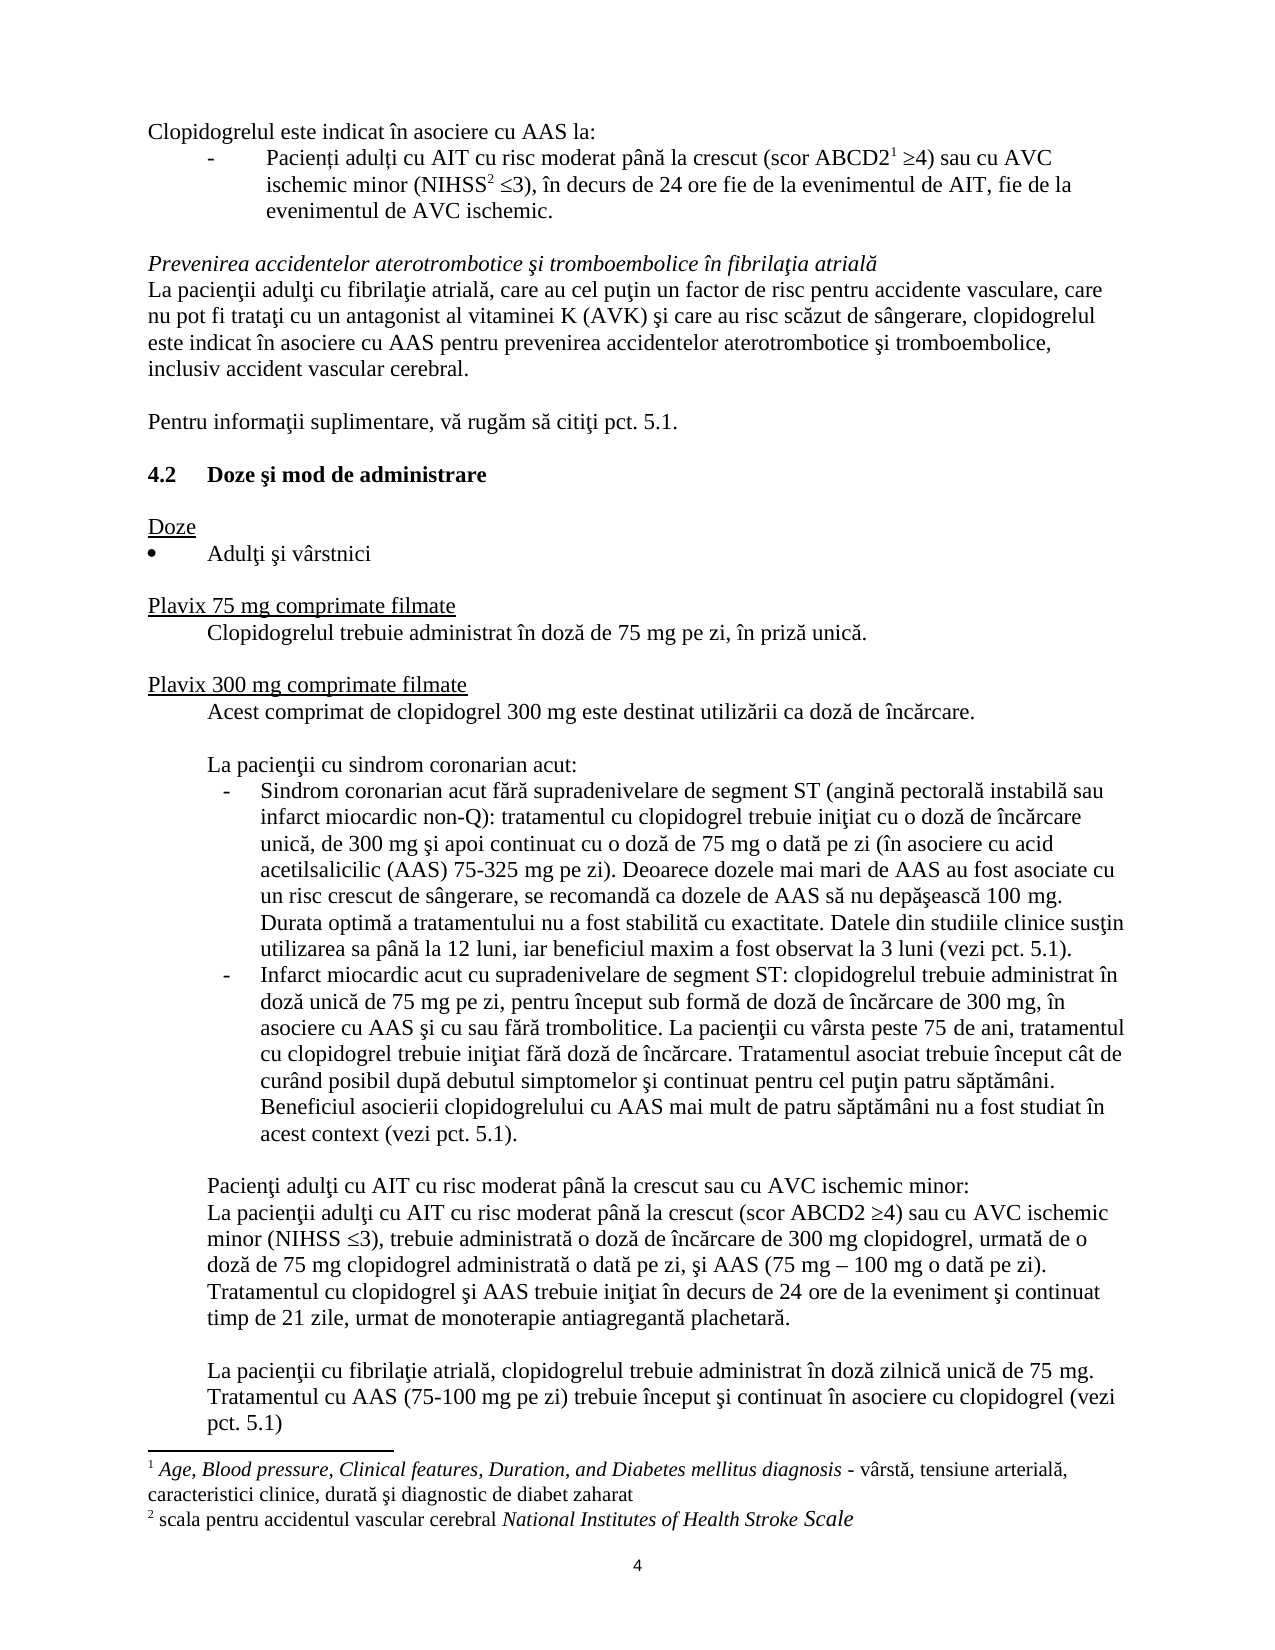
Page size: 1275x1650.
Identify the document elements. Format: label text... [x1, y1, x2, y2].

text Pacienţi adulţi cu AIT cu risc moderat până la crescut sau cu AVC ischemic minor: [207, 1172, 1127, 1199]
text La pacienţii adulţi cu AIT cu risc moderat până la crescut (scor ABCD2 ≥4) sau cu AVC ischemic minor (NIHSS ≤3), trebuie administrată o doză de încărcare de 300 mg clopidogrel, urmată de o doză de 75 mg clopidogrel administrată o dată pe zi, şi AAS (75 mg – 100 mg o dată pe zi). Tratamentul cu clopidogrel şi AAS trebuie iniţiat în decurs de 24 ore de la eveniment şi continuat timp de 21 zile, urmat de monoterapie antiagregantă plachetară. [207, 1199, 1127, 1330]
text La pacienţii adulţi cu fibrilaţie atrială, care au cel puţin un factor de risc pentru accidente vasculare, care nu pot fi trataţi cu un antagonist al vitaminei K (AVK) şi care au risc scăzut de sângerare, clopidogrelul este indicat în asociere cu AAS pentru prevenirea accidentelor aterotrombotice şi tromboembolice, inclusiv accident vascular cerebral. [148, 276, 1127, 382]
text Acest comprimat de clopidogrel 300 mg este destinat utilizării ca doză de încărcare. [207, 698, 1127, 724]
text La pacienţii cu fibrilaţie atrială, clopidogrelul trebuie administrat în doză zilnică unică de 75 mg. Tratamentul cu AAS (75-100 mg pe zi) trebuie început şi continuat în asociere cu clopidogrel (vezi pct. 5.1) [207, 1357, 1127, 1436]
list Sindrom coronarian acut fără supradenivelare de segment ST (angină pectorală instabilă sau infarct miocardic non-Q): tratamentul cu clopidogrel trebuie iniţiat cu o doză de încărcare unică, de 300 mg şi apoi continuat cu o doză de 75 mg o dată pe zi (în asociere cu acid acetilsalicilic (AAS) 75-325 mg pe zi). Deoarece dozele mai mari de AAS au fost asociate cu un risc crescut de sângerare, se recomandă ca dozele de AAS să nu depăşească 100 mg. Durata optimă a tratamentului nu a fost stabilită cu exactitate. Datele din studiile clinice susţin utilizarea sa până la 12 luni, iar beneficiul maxim a fost observat la 3 luni (vezi pct. 5.1). [223, 777, 1127, 961]
list Infarct miocardic acut cu supradenivelare de segment ST: clopidogrelul trebuie administrat în doză unică de 75 mg pe zi, pentru început sub formă de doză de încărcare de 300 mg, în asociere cu AAS şi cu sau fără trombolitice. La pacienţii cu vârsta peste 75 de ani, tratamentul cu clopidogrel trebuie iniţiat fără doză de încărcare. Tratamentul asociat trebuie început cât de curând posibil după debutul simptomelor şi continuat pentru cel puţin patru săptămâni. Beneficiul asocierii clopidogrelului cu AAS mai mult de patru săptămâni nu a fost studiat în acest context (vezi pct. 5.1). [223, 961, 1127, 1146]
text Clopidogrelul este indicat în asociere cu AAS la: [148, 118, 1127, 144]
text Pentru informaţii suplimentare, vă rugăm să citiţi pct. 5.1. [148, 408, 1127, 434]
text Clopidogrelul trebuie administrat în doză de 75 mg pe zi, în priză unică. [207, 619, 1127, 645]
text Plavix 300 mg comprimate filmate [148, 672, 1127, 698]
list Pacienți adulți cu AIT cu risc moderat până la crescut (scor ABCD2 ≥4) sau cu AVC ischemic minor (NIHSS ≤3), în decurs de 24 ore fie de la evenimentul de AIT, fie de la evenimentul de AVC ischemic. [207, 144, 1127, 223]
text Plavix 75 mg comprimate filmate [148, 592, 1127, 619]
text Prevenirea accidentelor aterotrombotice şi tromboembolice în fibrilaţia atrială [148, 250, 1127, 276]
text Doze [148, 513, 1127, 540]
text La pacienţii cu sindrom coronarian acut: [207, 751, 1127, 777]
list Adulţi şi vârstnici [148, 540, 1127, 566]
text 4.2 Doze şi mod de administrare [148, 461, 1127, 487]
